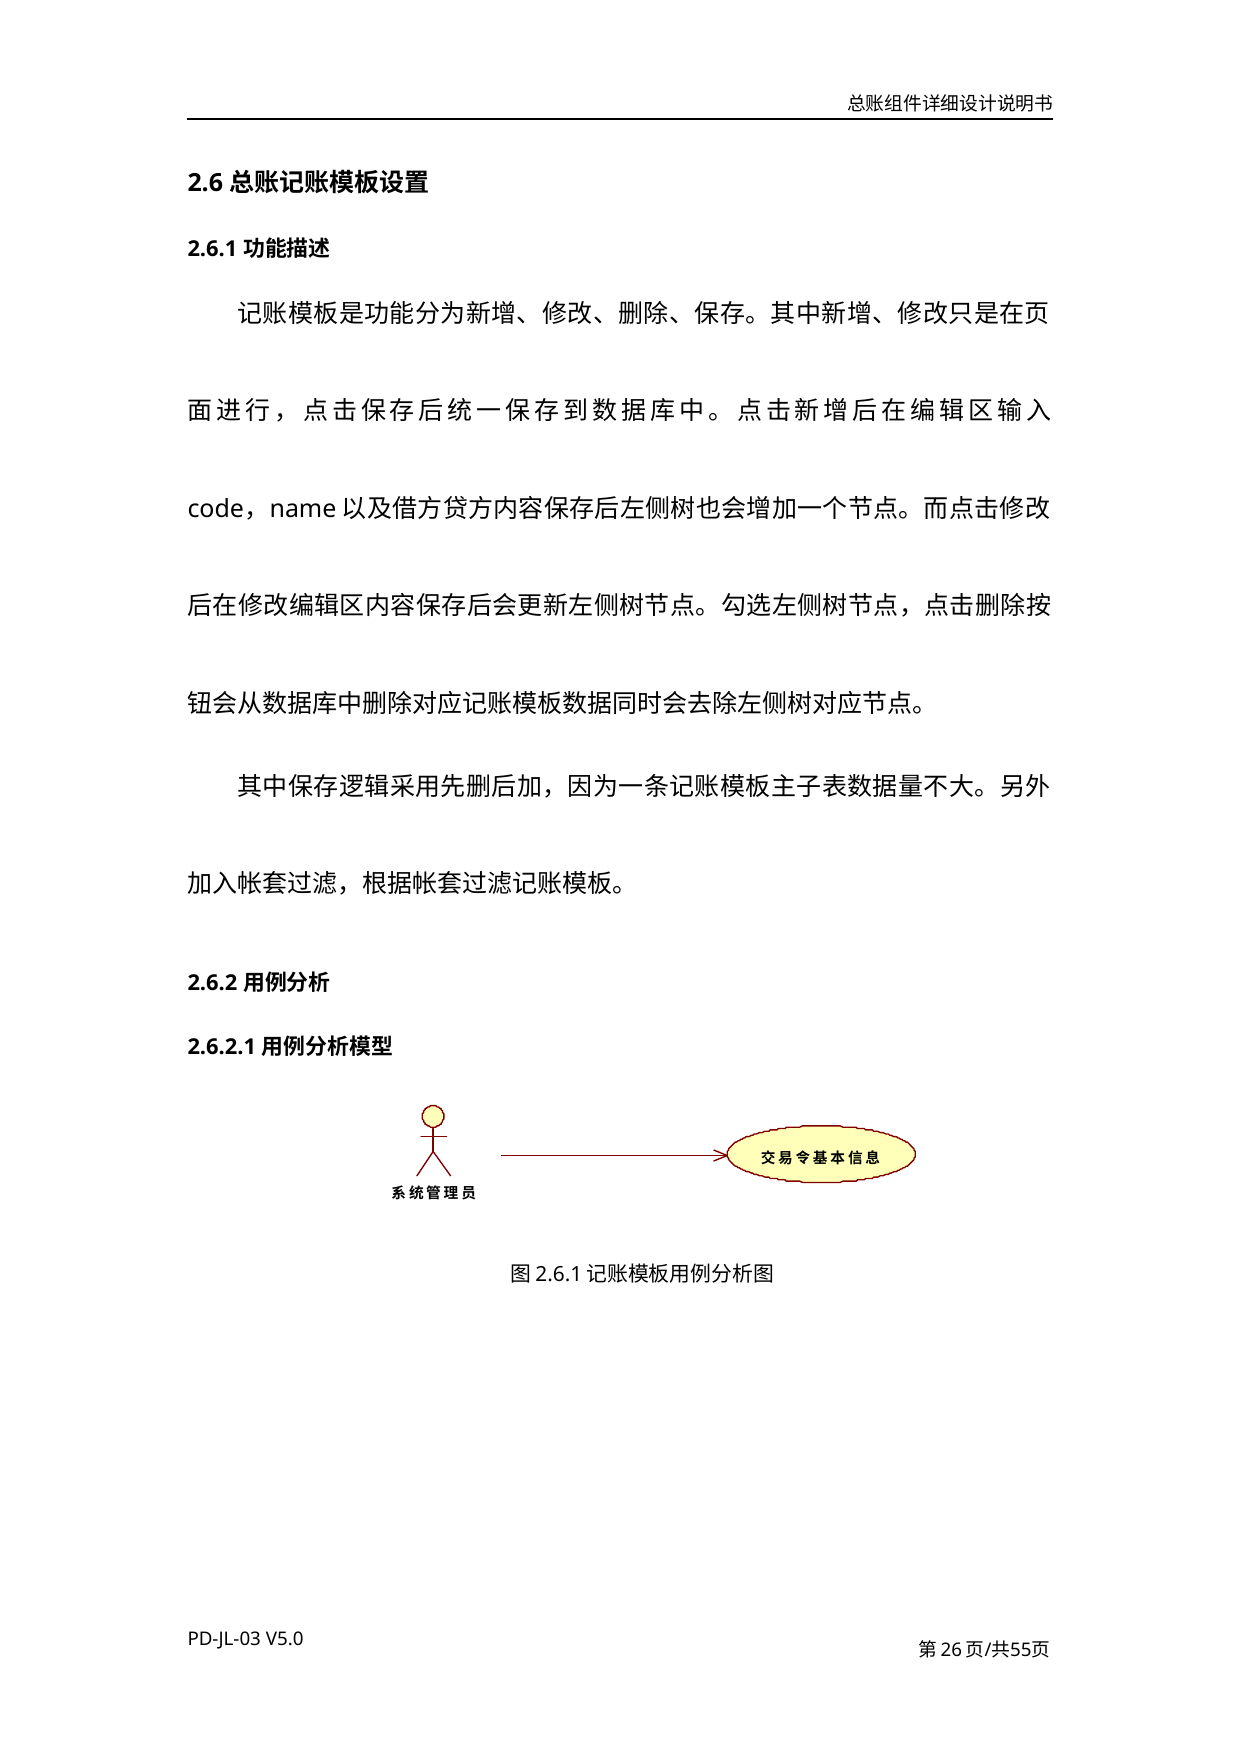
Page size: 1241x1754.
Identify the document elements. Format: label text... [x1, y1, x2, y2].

subtitle 功能描述 [187, 231, 1053, 262]
subtitle 总账记账模板设置 [187, 162, 1053, 198]
subtitle 用例分析模型 [187, 1029, 1053, 1061]
subtitle 用例分析 [187, 965, 1053, 997]
text 其中保存逻辑采用先删后加，因为一条记账模板主子表数据量不大。另外加入帐套过滤，根据帐套过滤记账模板。 [187, 752, 1053, 914]
text 图2.6.1记账模板用例分析图 [231, 1256, 1053, 1288]
text 记账模板是功能分为新增、修改、删除、保存。其中新增、修改只是在页面进行，点击保存后统一保存到数据库中。点击新增后在编辑区输入code，name以及借方贷方内容保存后左侧树也会增加一个节点。而点击修改后在修改编辑区内容保存后会更新左侧树节点。勾选左侧树节点，点击删除按钮会从数据库中删除对应记账模板数据同时会去除左侧树对应节点。 [187, 279, 1053, 734]
